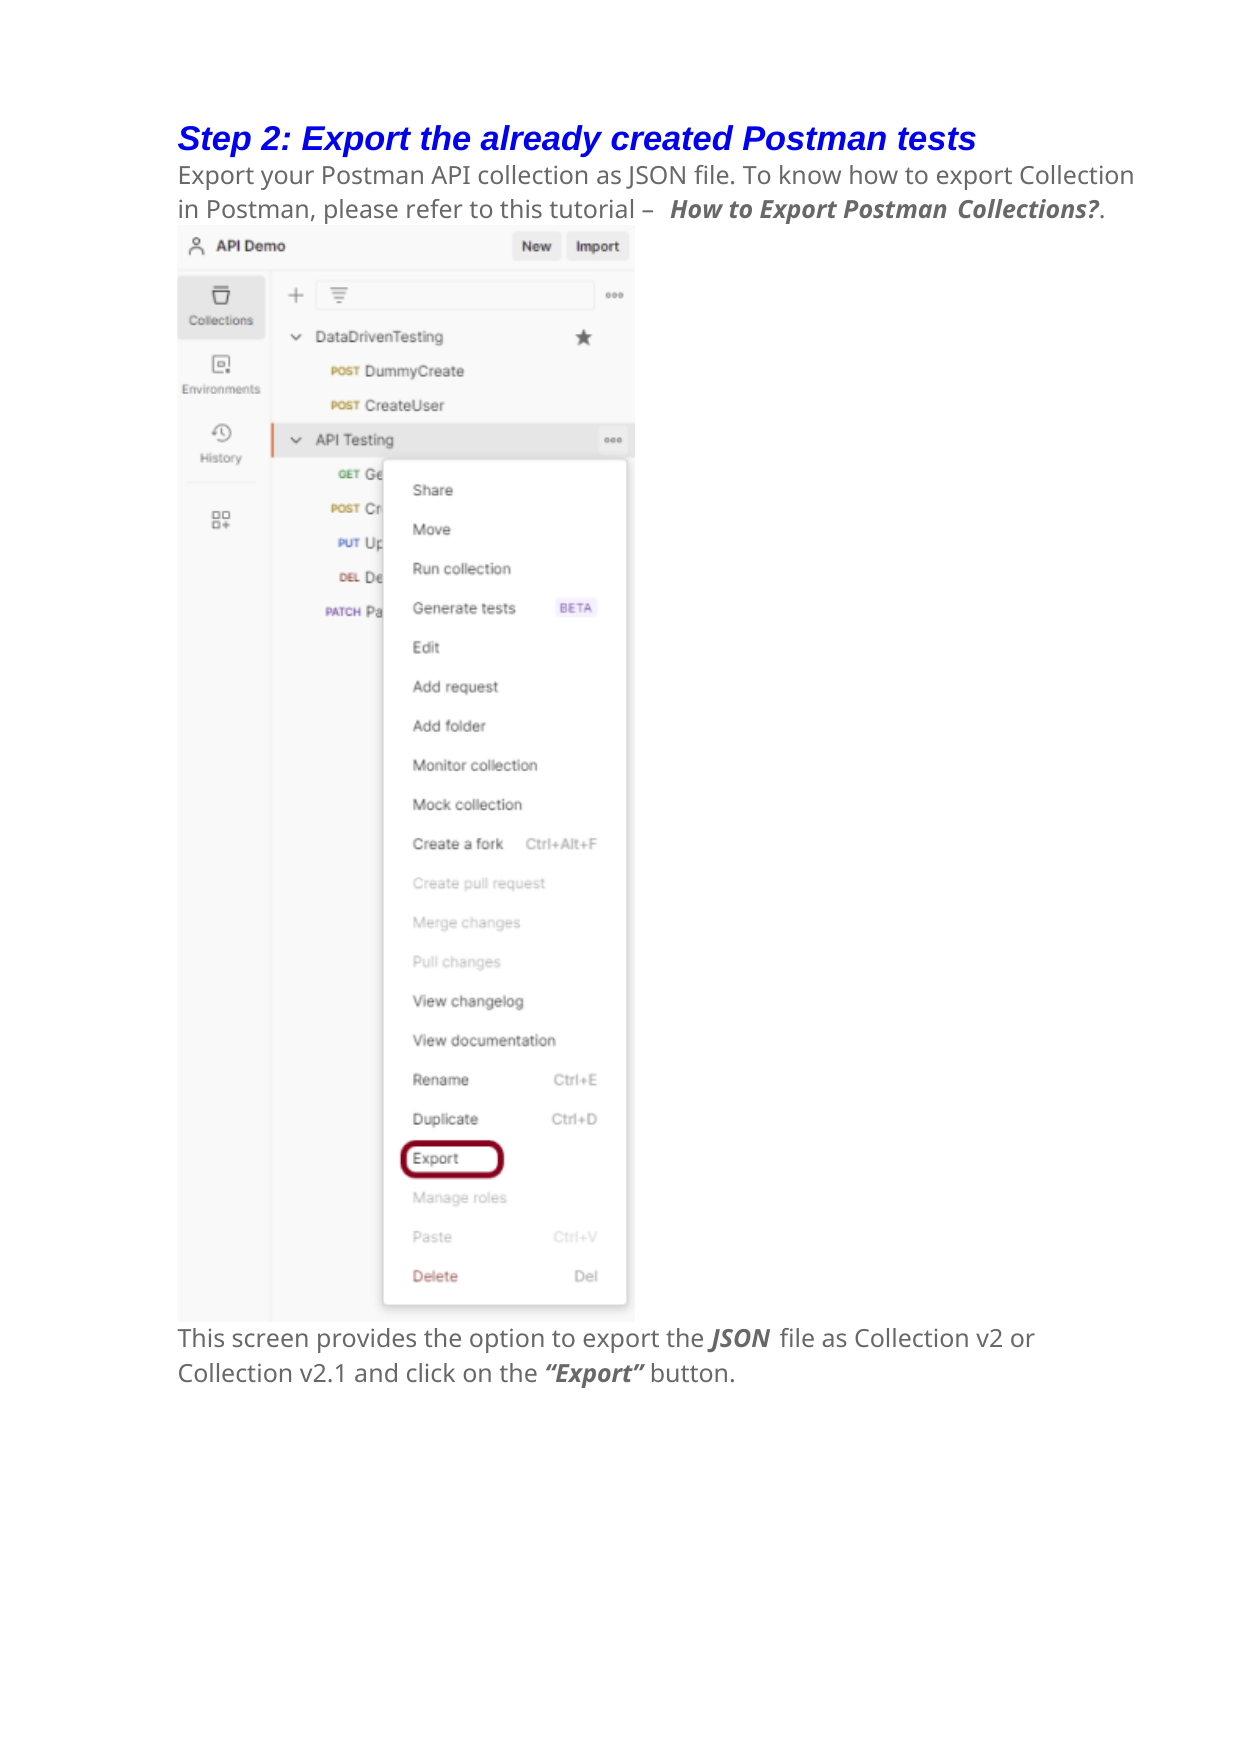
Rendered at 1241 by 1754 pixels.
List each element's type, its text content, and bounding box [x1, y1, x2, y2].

subtitle Step 2: Export the already created Postman tests [177, 118, 1152, 158]
picture [177, 225, 635, 1322]
text This screen provides the option to export the JSON file as Collection v2 or Collection v2.1 and click on the “Export” button. [177, 1321, 1152, 1389]
text Export your Postman API collection as JSON file. To know how to export Collection in Postman, please refer to this tutorial – How to Export Postman Collections?. [177, 158, 1152, 226]
